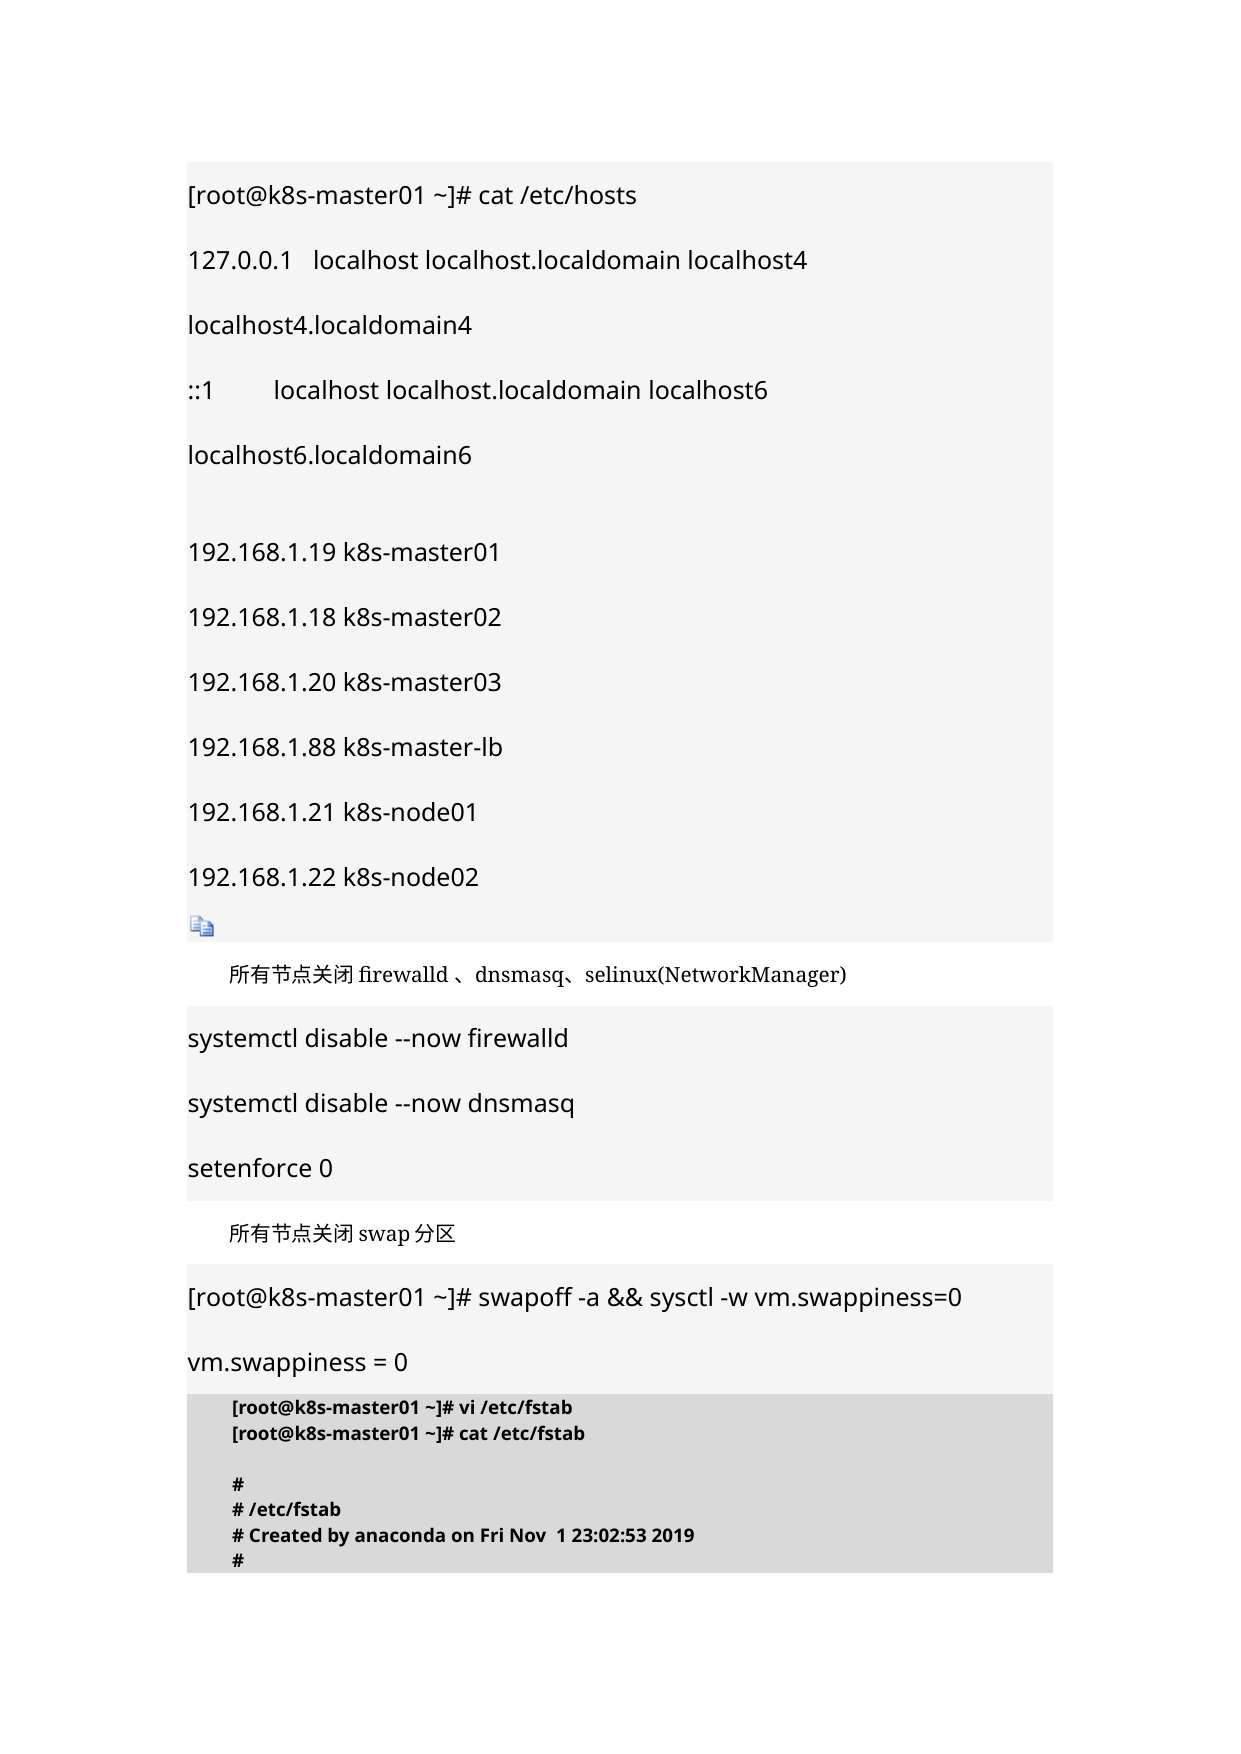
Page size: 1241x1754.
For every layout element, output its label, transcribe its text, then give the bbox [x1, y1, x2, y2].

text # /etc/fstab [187, 1497, 1053, 1522]
text vm.swappiness = 0 [187, 1329, 1053, 1394]
text [root@k8s-master01 ~]# cat /etc/fstab [187, 1420, 1053, 1446]
text 192.168.1.21 k8s-node01 [187, 779, 1053, 844]
text [root@k8s-master01 ~]# vi /etc/fstab [187, 1394, 1053, 1420]
text [root@k8s-master01 ~]# cat /etc/hosts [187, 162, 1053, 227]
text ::1 localhost localhost.localdomain localhost6 localhost6.localdomain6 [187, 357, 1053, 487]
text 192.168.1.18 k8s-master02 [187, 584, 1053, 649]
text 所有节点关闭swap分区 [187, 1216, 1053, 1249]
text # Created by anaconda on Fri Nov 1 23:02:53 2019 [187, 1522, 1053, 1548]
text # [187, 1548, 1053, 1573]
picture [187, 910, 219, 942]
text systemctl disable --now firewalld [187, 1006, 1053, 1071]
text 192.168.1.88 k8s-master-lb [187, 714, 1053, 779]
text [root@k8s-master01 ~]# swapoff -a && sysctl -w vm.swappiness=0 [187, 1264, 1053, 1329]
text 127.0.0.1 localhost localhost.localdomain localhost4 localhost4.localdomain4 [187, 227, 1053, 357]
text 192.168.1.20 k8s-master03 [187, 649, 1053, 714]
text # [187, 1471, 1053, 1497]
text 192.168.1.22 k8s-node02 [187, 844, 1053, 909]
text 192.168.1.19 k8s-master01 [187, 519, 1053, 584]
text systemctl disable --now dnsmasq setenforce 0 [187, 1071, 1053, 1201]
text 所有节点关闭firewalld 、dnsmasq、selinux(NetworkManager) [187, 958, 1053, 990]
